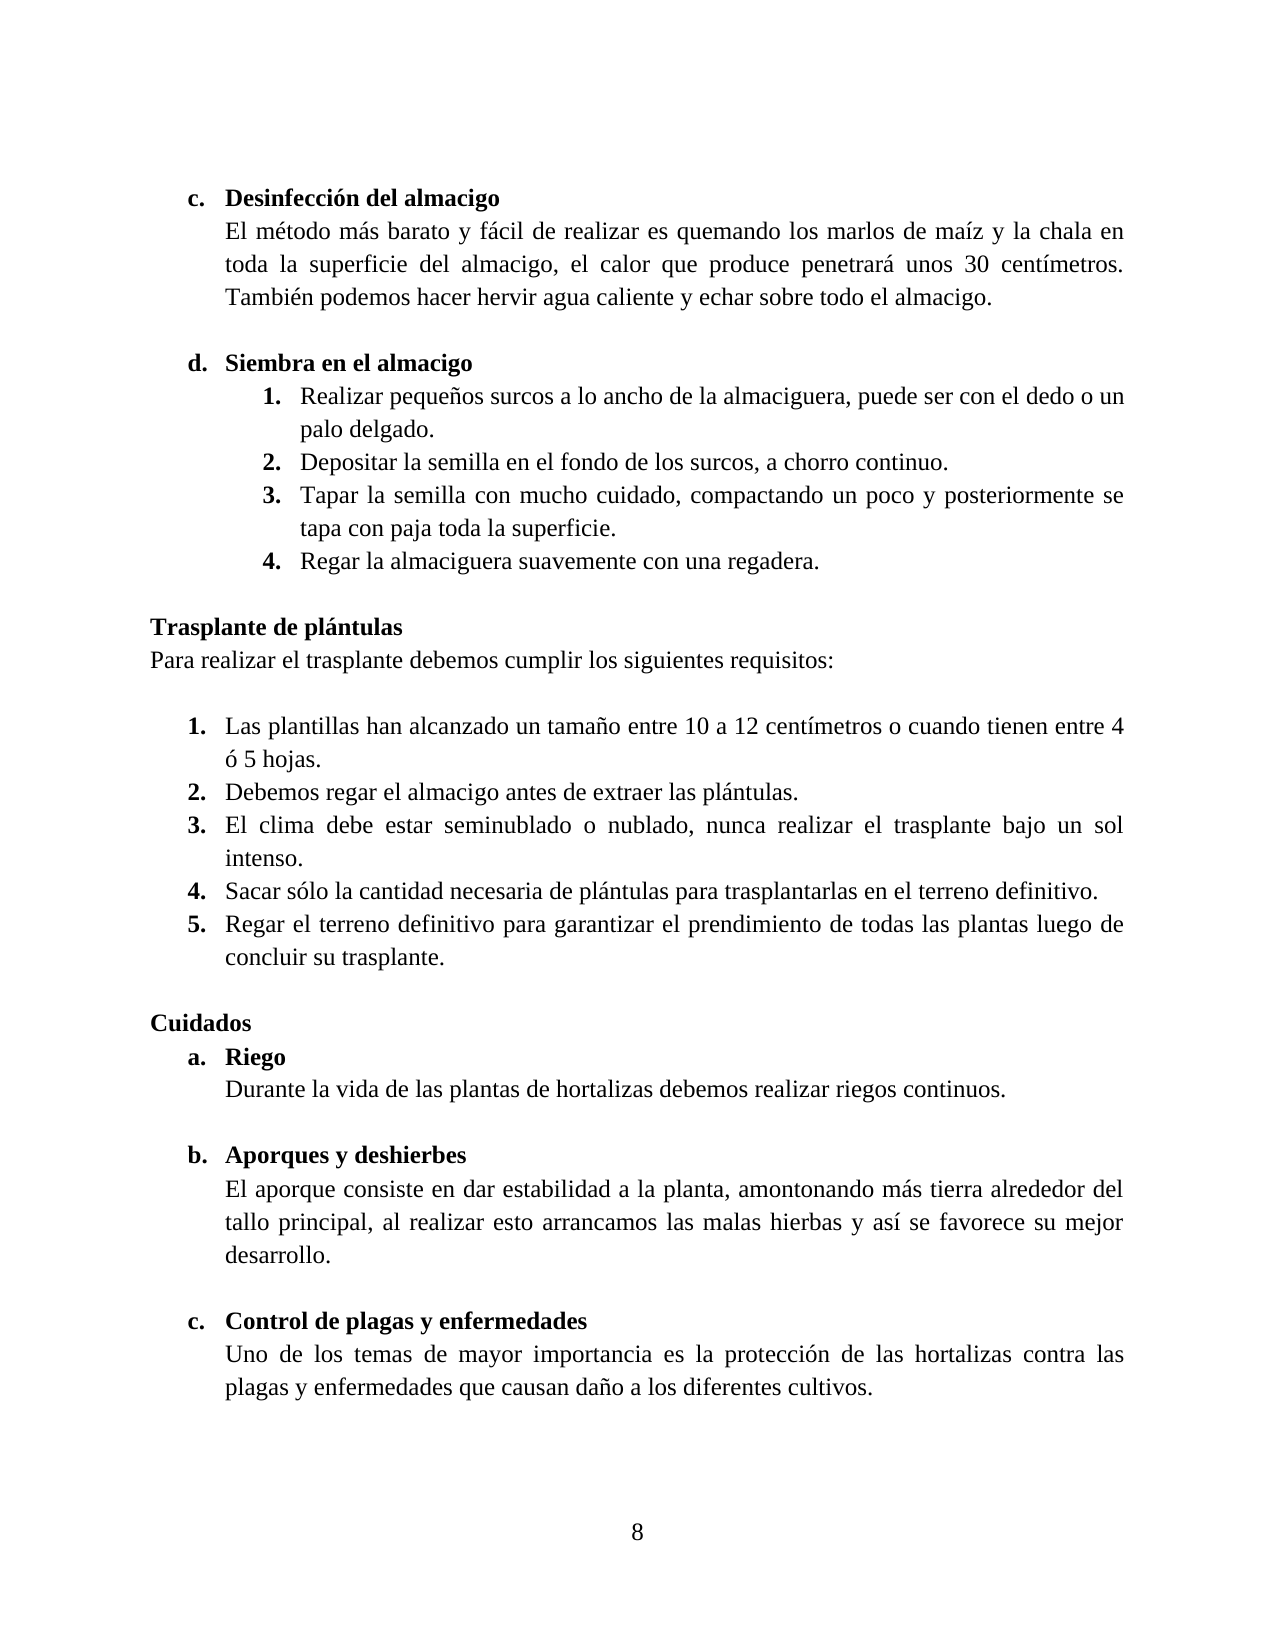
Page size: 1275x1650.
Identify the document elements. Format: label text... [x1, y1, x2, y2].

list Uno de los temas de mayor importancia es la protección de las hortalizas contra las plagas y enfermedades que causan daño a los diferentes cultivos. [225, 1339, 1125, 1401]
list Regar la almaciguera suavemente con una regadera. [262, 546, 1125, 575]
text Para realizar el trasplante debemos cumplir los siguientes requisitos: [150, 645, 1125, 674]
list Regar el terreno definitivo para garantizar el prendimiento de todas las plantas luego de concluir su trasplante. [187, 909, 1125, 971]
list Las plantillas han alcanzado un tamaño entre 10 a 12 centímetros o cuando tienen entre 4 ó 5 hojas. [187, 711, 1125, 773]
list El clima debe estar seminublado o nublado, nunca realizar el trasplante bajo un sol intenso. [187, 810, 1125, 872]
list Depositar la semilla en el fondo de los surcos, a chorro continuo. [262, 447, 1125, 476]
list Riego [187, 1042, 1125, 1070]
list Desinfección del almacigo [187, 183, 1125, 212]
list El aporque consiste en dar estabilidad a la planta, amontonando más tierra alrededor del tallo principal, al realizar esto arrancamos las malas hierbas y así se favorece su mejor desarrollo. [225, 1174, 1125, 1268]
list Aporques y deshierbes [187, 1141, 1125, 1169]
list Siembra en el almacigo [187, 348, 1125, 377]
list El método más barato y fácil de realizar es quemando los marlos de maíz y la chala en toda la superficie del almacigo, el calor que produce penetrará unos 30 centímetros. También podemos hacer hervir agua caliente y echar sobre todo el almacigo. [225, 216, 1125, 311]
list Realizar pequeños surcos a lo ancho de la almaciguera, puede ser con el dedo o un palo delgado. [262, 381, 1125, 443]
list Sacar sólo la cantidad necesaria de plántulas para trasplantarlas en el terreno definitivo. [187, 876, 1125, 905]
text Cuidados [150, 1008, 1125, 1037]
list Control de plagas y enfermedades [187, 1306, 1125, 1334]
list Durante la vida de las plantas de hortalizas debemos realizar riegos continuos. [225, 1074, 1125, 1103]
list Tapar la semilla con mucho cuidado, compactando un poco y posteriormente se tapa con paja toda la superficie. [262, 480, 1125, 542]
list Debemos regar el almacigo antes de extraer las plántulas. [187, 777, 1125, 806]
text Trasplante de plántulas [150, 612, 1125, 641]
